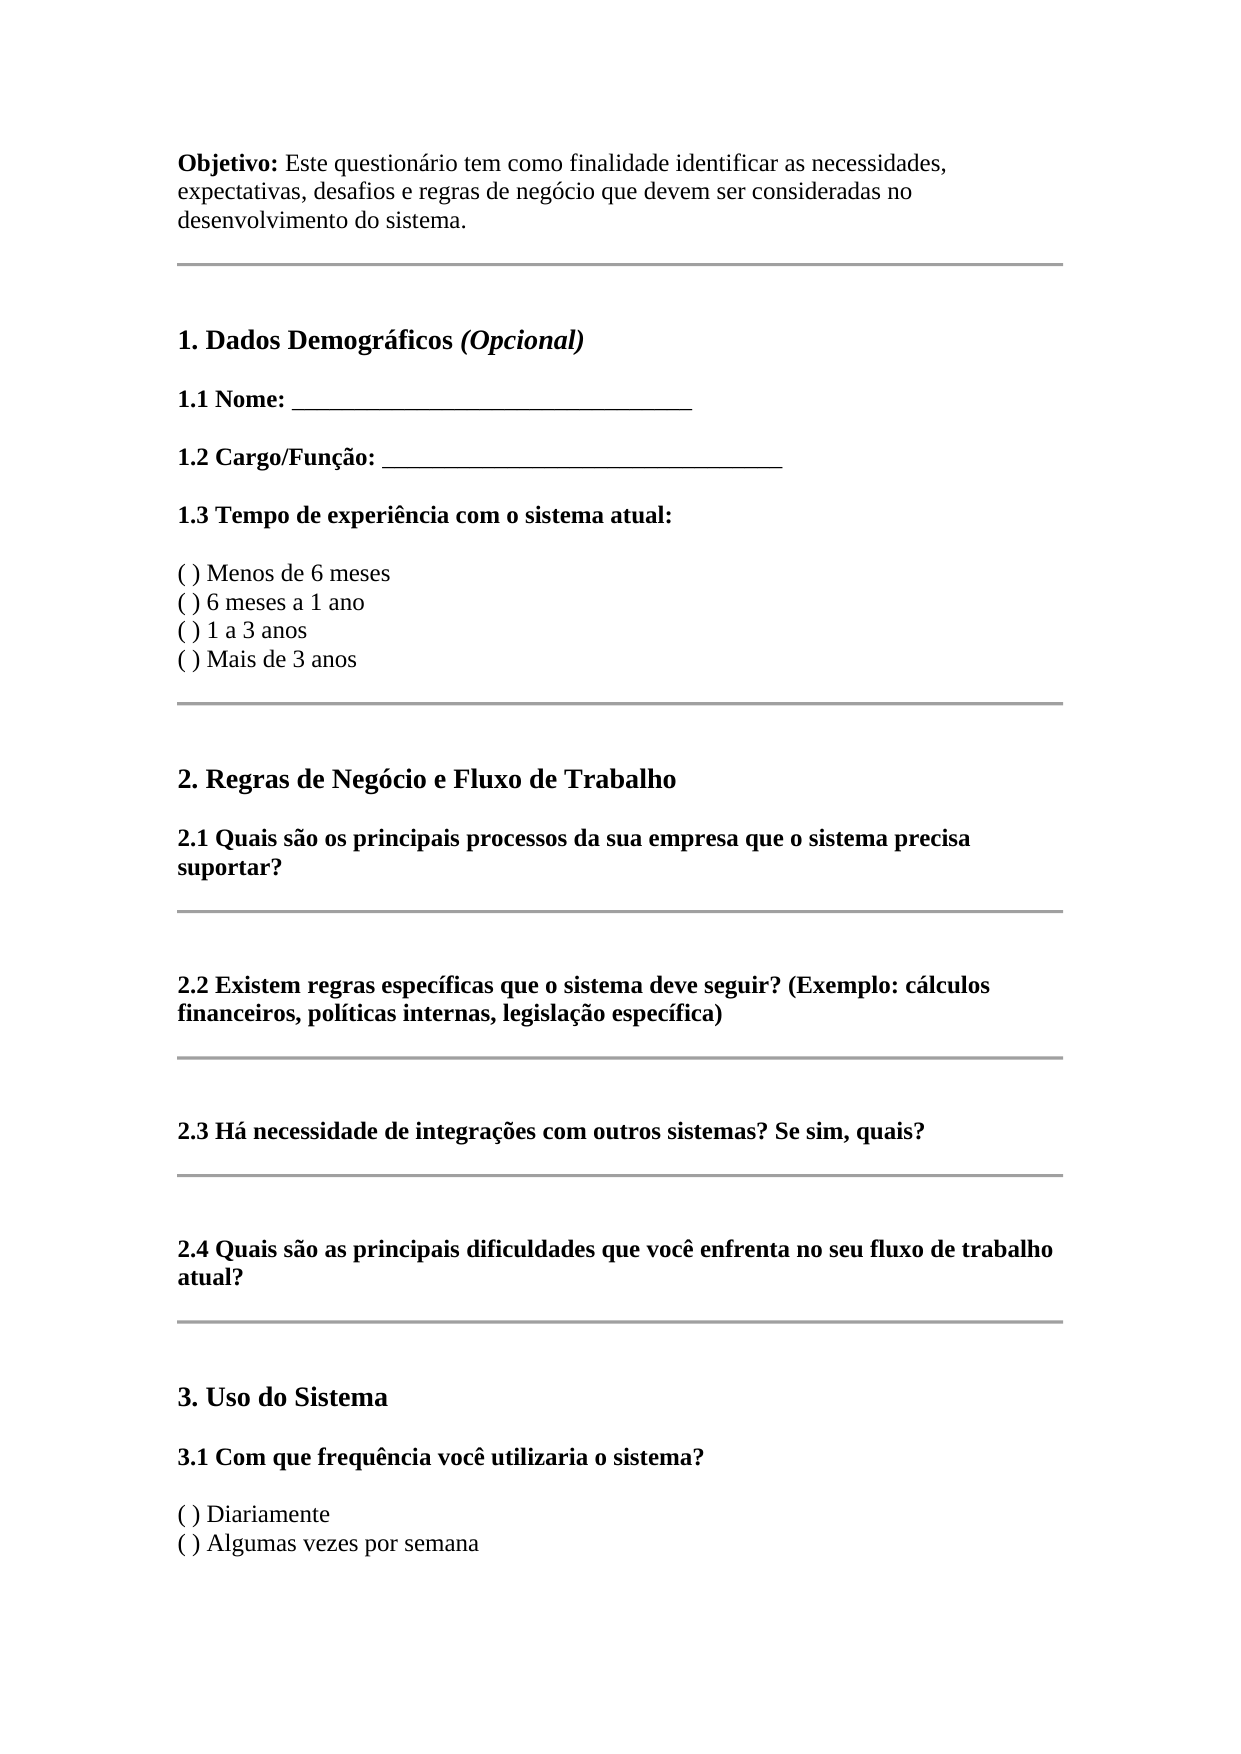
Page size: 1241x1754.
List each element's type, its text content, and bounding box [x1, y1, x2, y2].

text 2.4 Quais são as principais dificuldades que você enfrenta no seu fluxo de trabalho atual? [177, 1234, 1063, 1291]
text ( ) Menos de 6 meses ( ) 6 meses a 1 ano ( ) 1 a 3 anos ( ) Mais de 3 anos [177, 558, 1063, 673]
text 2. Regras de Negócio e Fluxo de Trabalho [177, 762, 1063, 794]
text 1. Dados Demográficos (Opcional) [177, 323, 1063, 355]
text 2.2 Existem regras específicas que o sistema deve seguir? (Exemplo: cálculos financeiros, políticas internas, legislação específica) [177, 970, 1063, 1027]
text Objetivo: Este questionário tem como finalidade identificar as necessidades, expectativas, desafios e regras de negócio que devem ser consideradas no desenvolvimento do sistema. [177, 148, 1063, 234]
text 1.3 Tempo de experiência com o sistema atual: [177, 500, 1063, 529]
text 1.1 Nome: ________________________________ [177, 384, 1063, 413]
text 1.2 Cargo/Função: ________________________________ [177, 442, 1063, 471]
text 2.1 Quais são os principais processos da sua empresa que o sistema precisa suportar? [177, 823, 1063, 881]
text 3.1 Com que frequência você utilizaria o sistema? [177, 1442, 1063, 1470]
text 3. Uso do Sistema [177, 1380, 1063, 1412]
text 2.3 Há necessidade de integrações com outros sistemas? Se sim, quais? [177, 1116, 1063, 1145]
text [177, 1499, 1063, 1557]
